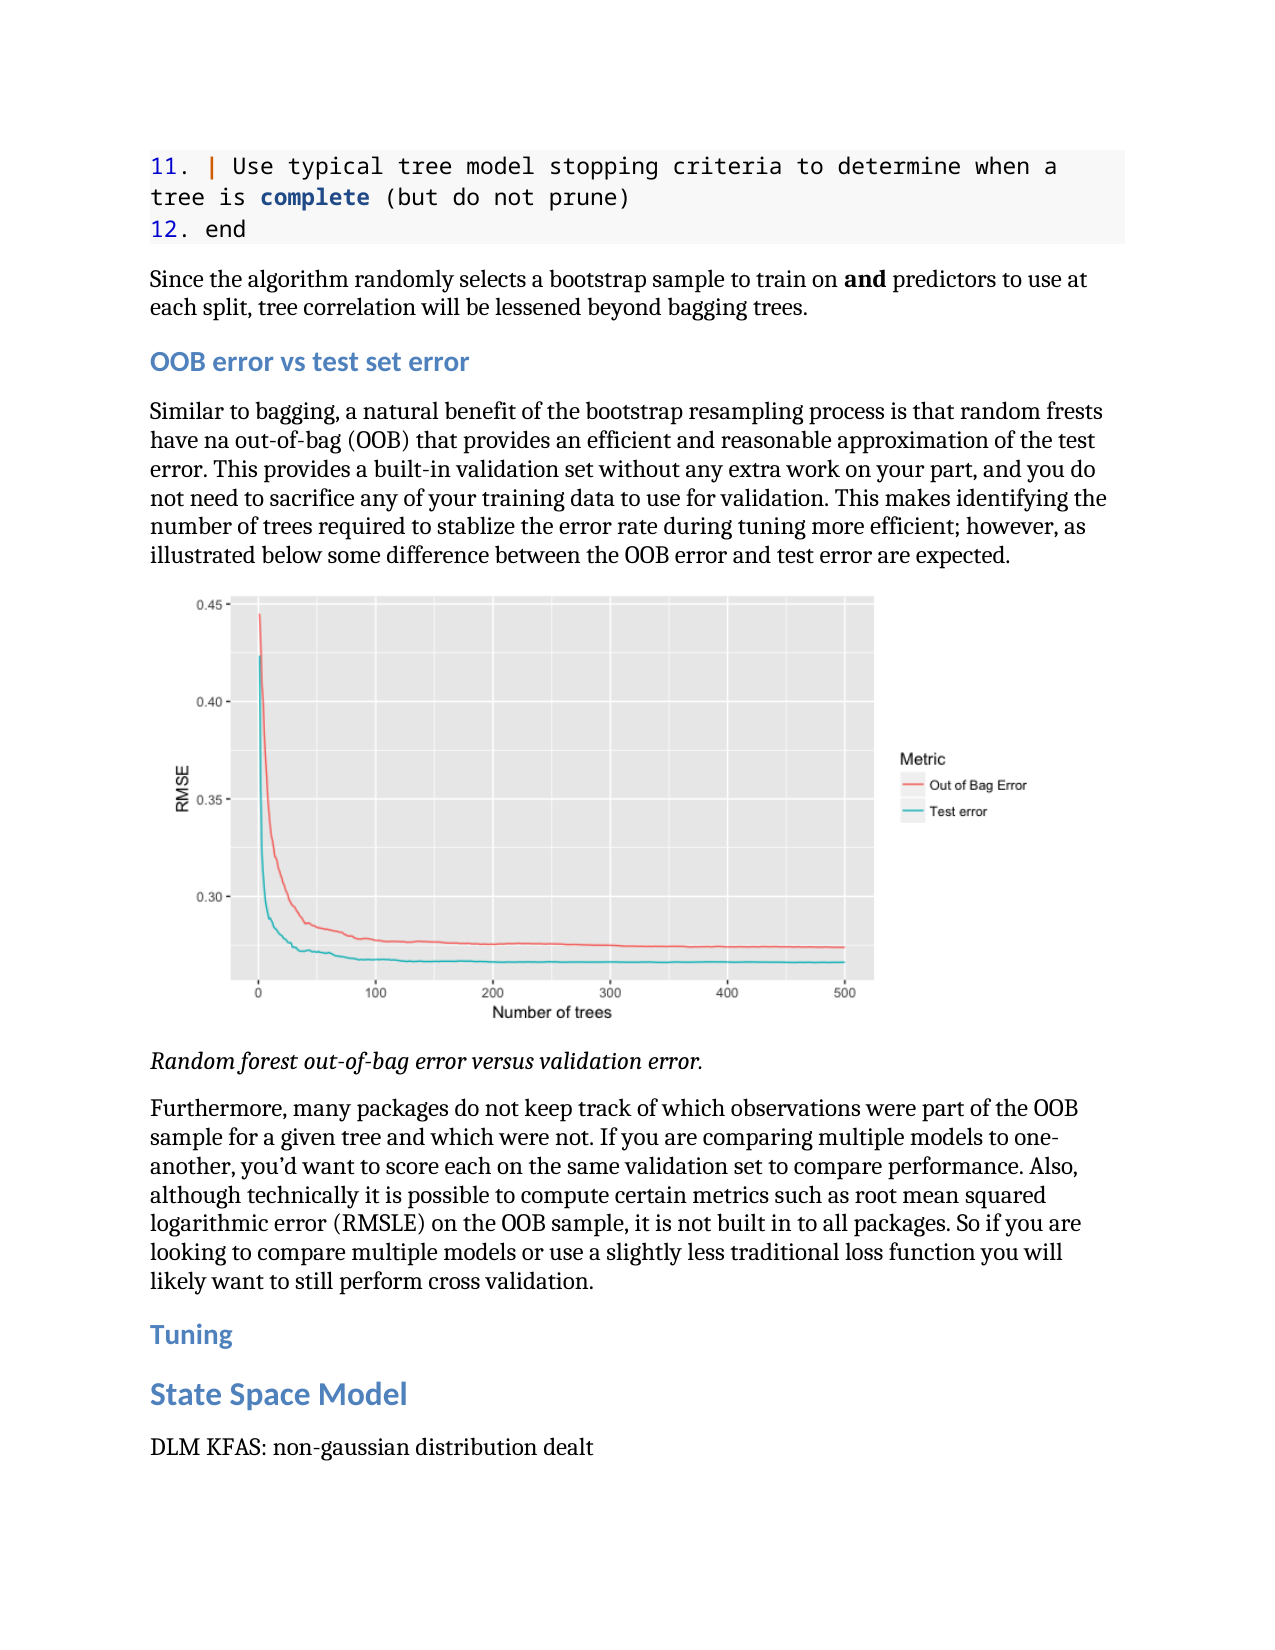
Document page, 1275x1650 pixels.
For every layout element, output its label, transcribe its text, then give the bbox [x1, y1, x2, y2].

subtitle OOB error vs test set error [150, 343, 1125, 378]
picture [168, 588, 1044, 1026]
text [150, 150, 1125, 244]
text DLM KFAS: non-gaussian distribution dealt [150, 1432, 1125, 1461]
text Random forest out-of-bag error versus validation error. [150, 1047, 1125, 1076]
text Similar to bagging, a natural benefit of the bootstrap resampling process is that random frests have na out-of-bag (OOB) that provides an efficient and reasonable approximation of the test error. This provides a built-in validation set without any extra work on your part, and you do not need to sacrifice any of your training data to use for validation. This makes identifying the number of trees required to stablize the error rate during tuning more efficient; however, as illustrated below some difference between the OOB error and test error are expected. [150, 397, 1125, 570]
subtitle State Space Model [150, 1373, 1125, 1414]
text Since the algorithm randomly selects a bootstrap sample to train on and predictors to use at each split, tree correlation will be lessened beyond bagging trees. [150, 264, 1125, 322]
text Furthermore, many packages do not keep track of which observations were part of the OOB sample for a given tree and which were not. If you are comparing multiple models to one-another, you’d want to score each on the same validation set to compare performance. Also, although technically it is possible to compute certain metrics such as root mean squared logarithmic error (RMSLE) on the OOB sample, it is not built in to all packages. So if you are looking to compare multiple models or use a slightly less traditional loss function you will likely want to still perform cross validation. [150, 1094, 1125, 1296]
subtitle Tuning [150, 1316, 1125, 1352]
